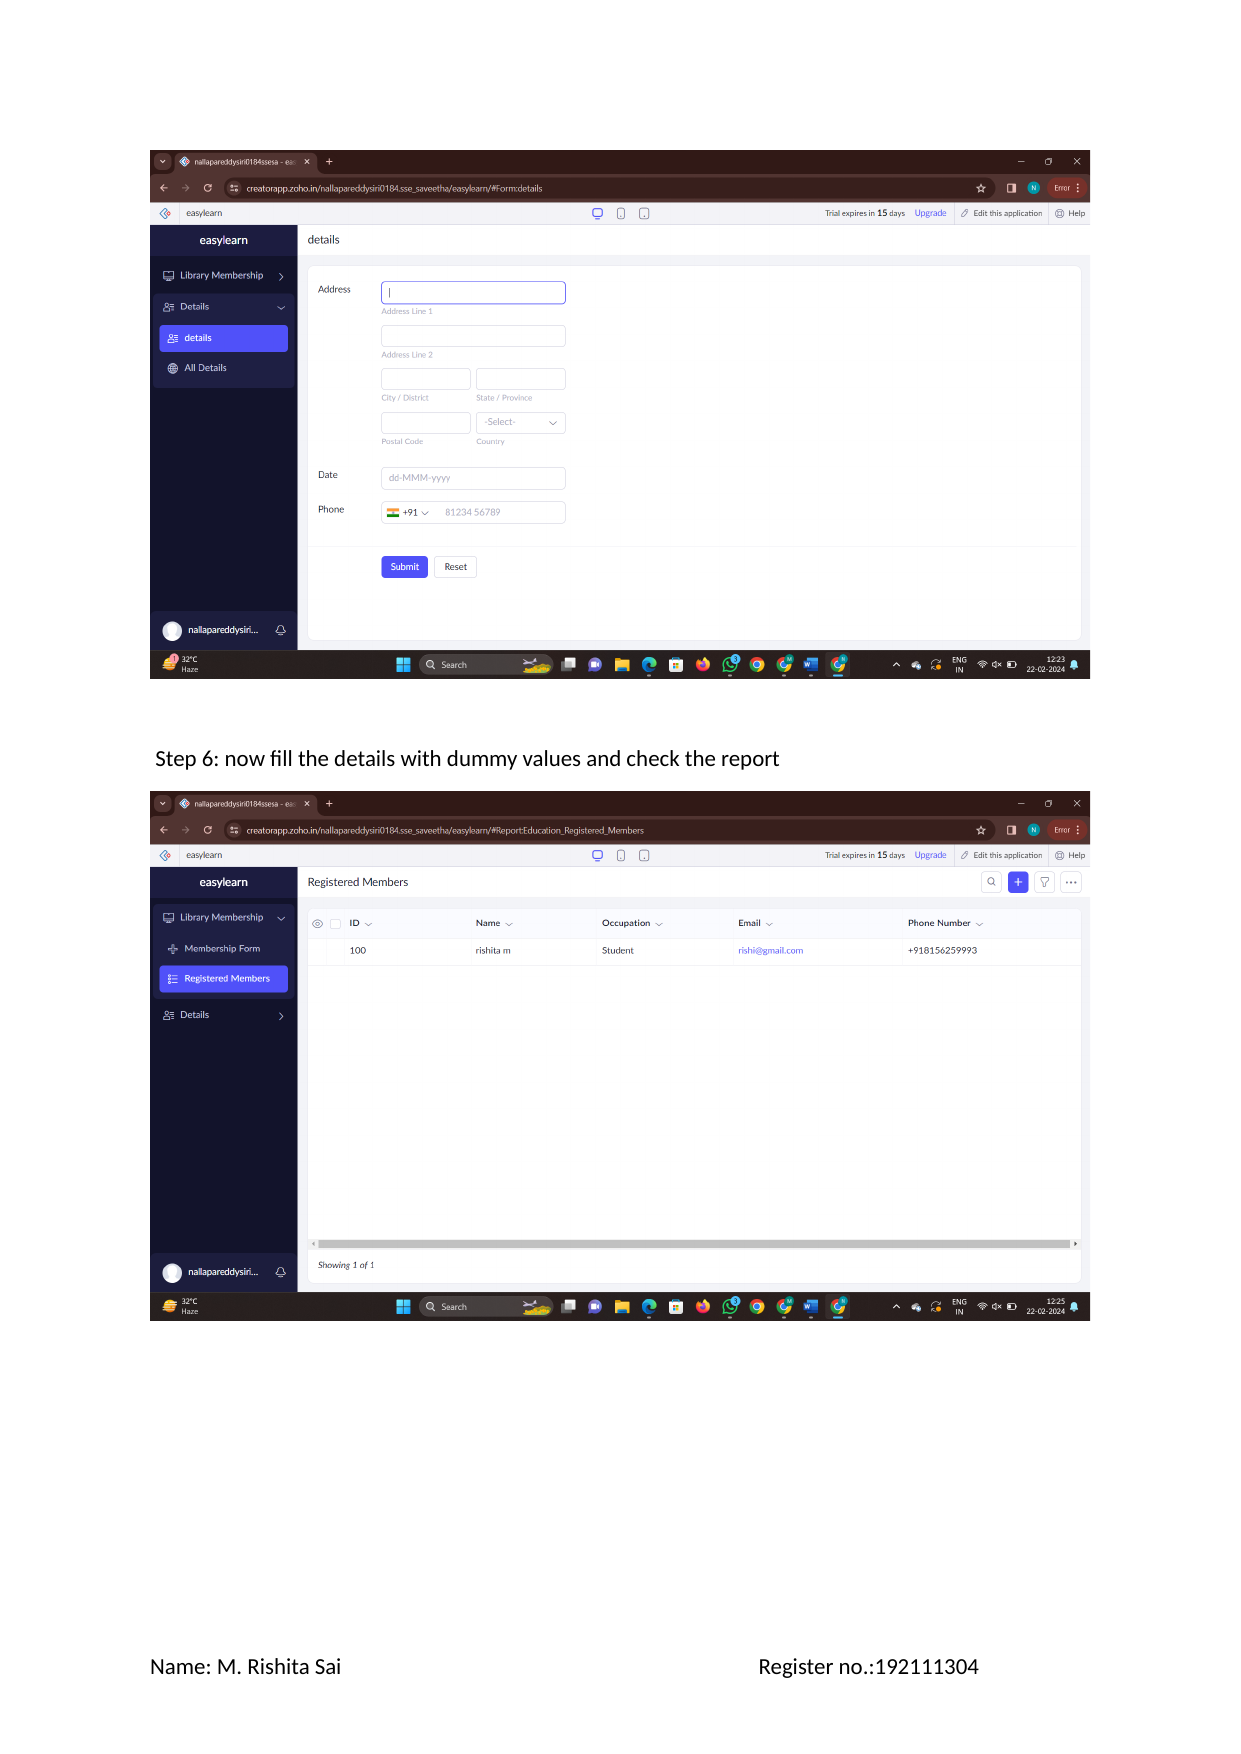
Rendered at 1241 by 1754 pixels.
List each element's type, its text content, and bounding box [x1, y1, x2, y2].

picture [150, 791, 1091, 1321]
picture [150, 150, 1091, 679]
text Step 6: now fill the details with dummy values and check the report [150, 744, 1090, 773]
